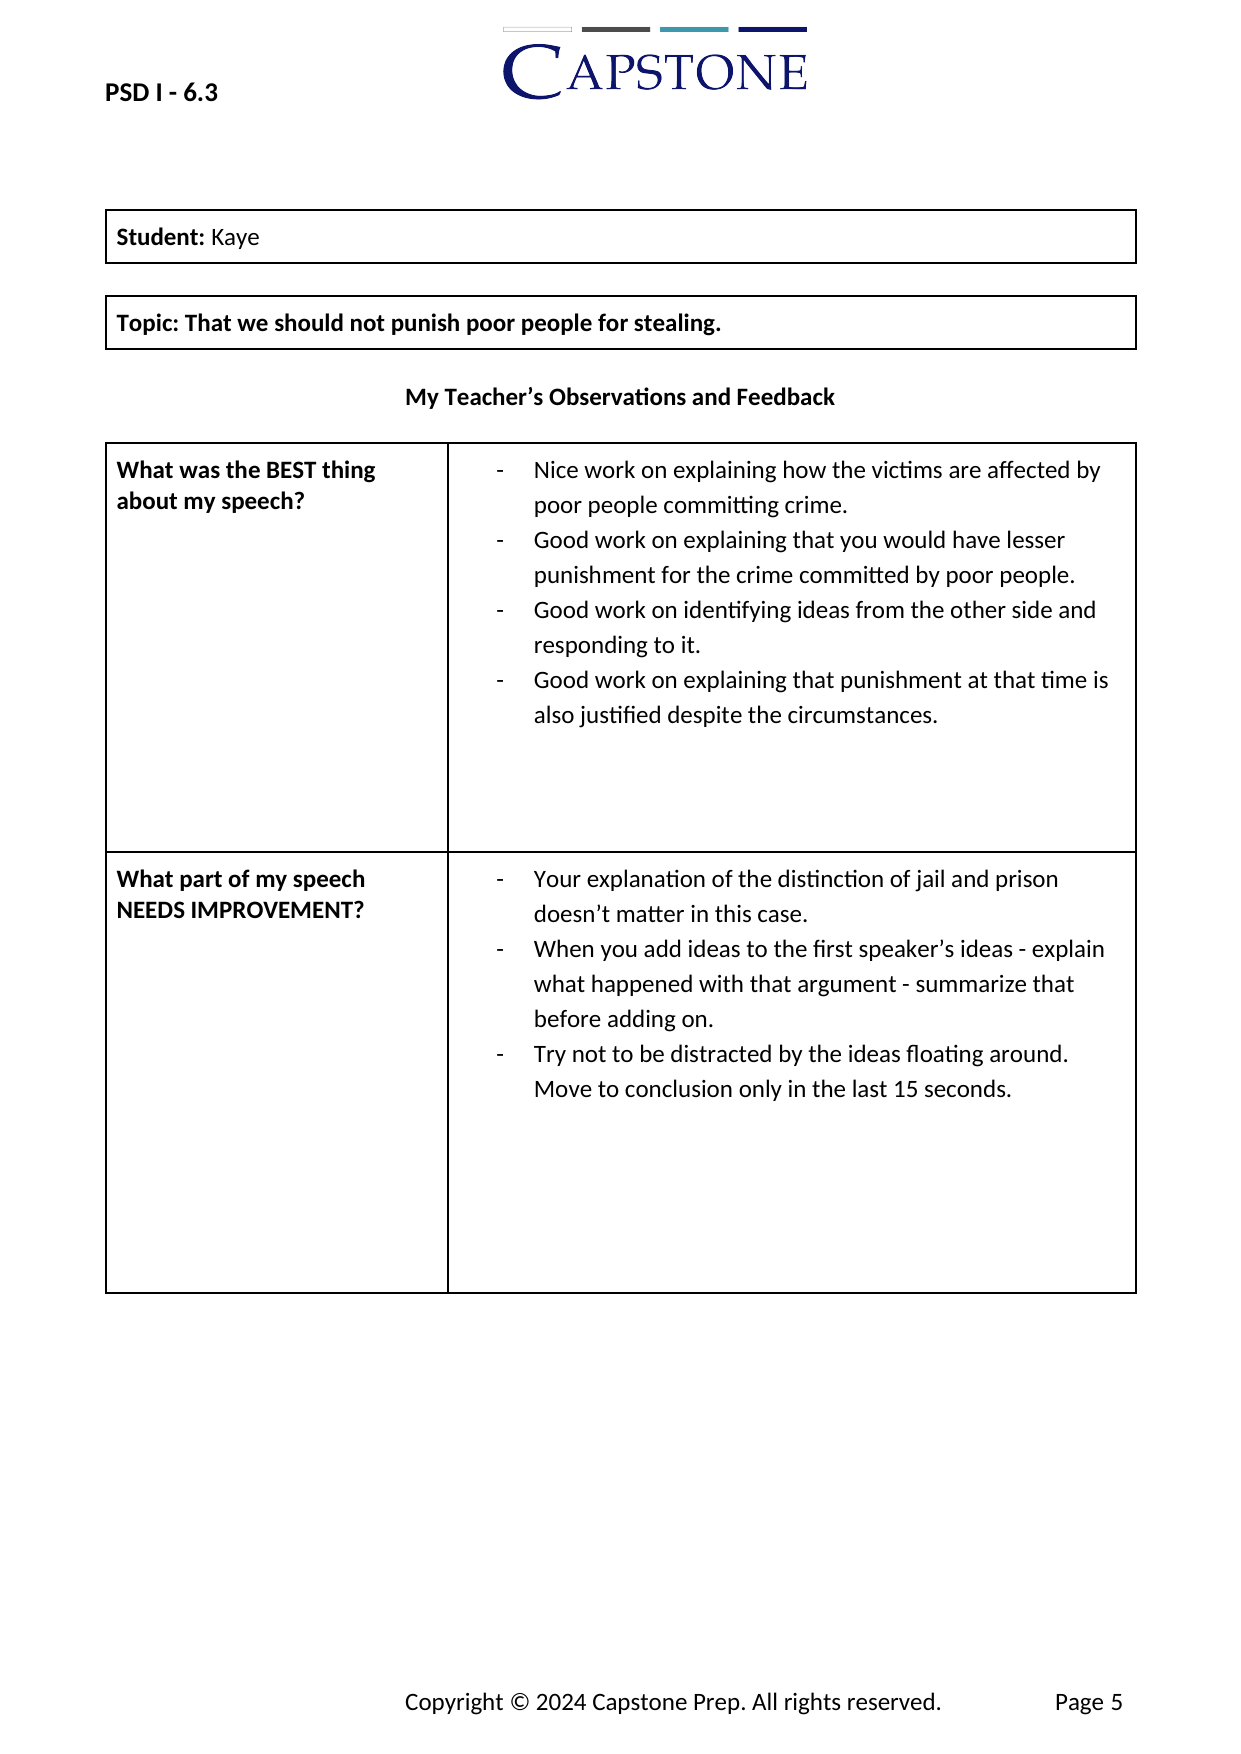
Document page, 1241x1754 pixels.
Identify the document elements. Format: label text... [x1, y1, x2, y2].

table_cell What part of my speech NEEDS IMPROVEMENT? [107, 853, 447, 1292]
table_header What was the BEST thing about my speech? [107, 444, 447, 851]
picture [495, 18, 816, 106]
table_header Student: Kaye [107, 211, 1135, 262]
table_header Nice work on explaining how the victims are affected by poor people committing crime. Good work on explaining that you would have lesser punishment for the crime committed by poor people. Good work on identifying ideas from the other side and responding to it. Good work on explaining that punishment at that time is also justified despite the circumstances. [449, 444, 1135, 851]
table_header Topic: That we should not punish poor people for stealing. [107, 297, 1135, 348]
text My Teacher’s Observations and Feedback [105, 381, 1135, 411]
table_cell Your explanation of the distinction of jail and prison doesn’t matter in this case. When you add ideas to the first speaker’s ideas - explain what happened with that argument - summarize that before adding on. Try not to be distracted by the ideas floating around. Move to conclusion only in the last 15 seconds. [449, 853, 1135, 1292]
